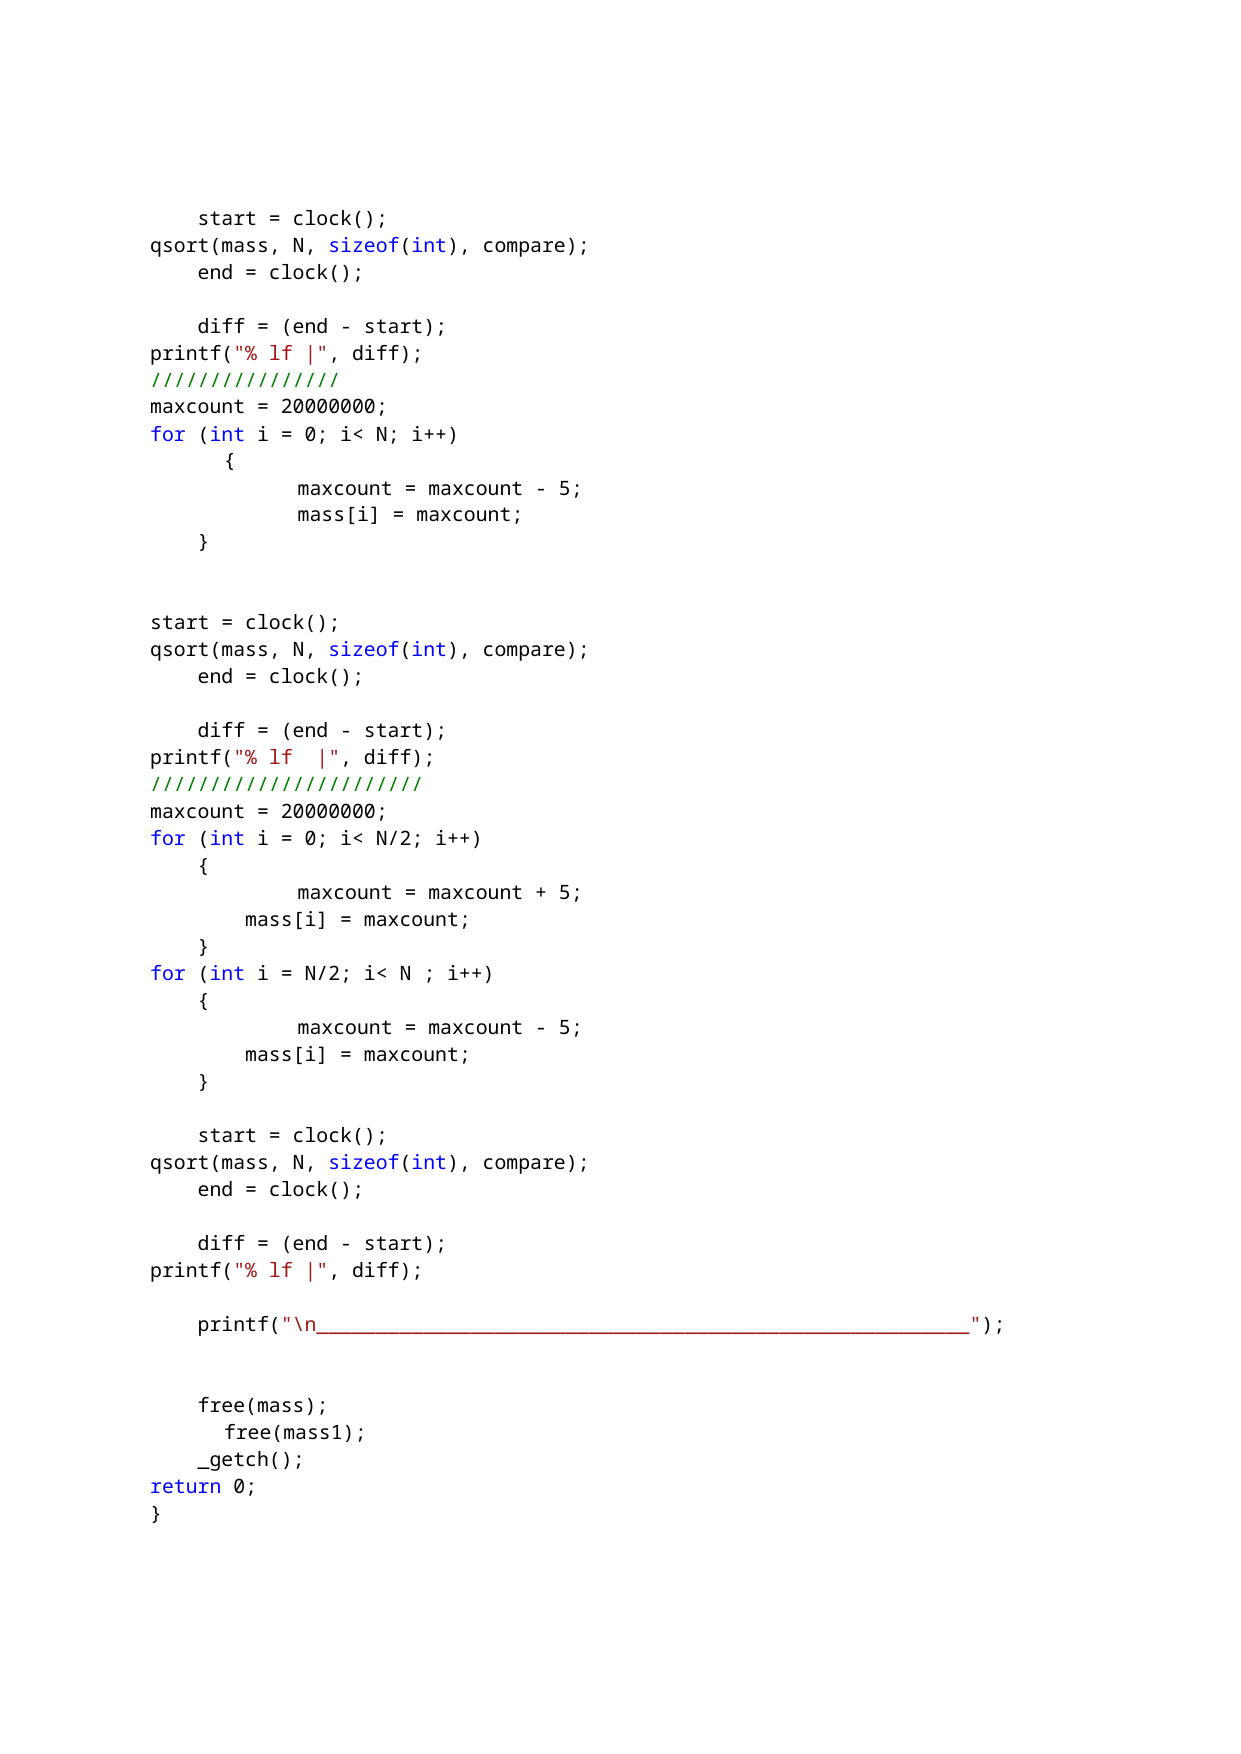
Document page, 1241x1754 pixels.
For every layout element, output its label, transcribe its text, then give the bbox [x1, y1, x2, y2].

text } [150, 932, 1090, 959]
text end = clock(); [150, 258, 1090, 285]
text maxcount = maxcount + 5; [150, 878, 1090, 905]
text mass[i] = maxcount; [150, 501, 1090, 528]
text free(mass); [150, 1391, 1090, 1418]
text printf("% lf |", diff); [150, 1256, 1090, 1283]
text printf("\n_______________________________________________________"); [150, 1310, 1090, 1337]
text } [150, 1067, 1090, 1094]
text qsort(mass, N, sizeof(int), compare); [150, 231, 1090, 258]
text free(mass1); [150, 1418, 1090, 1445]
text printf("% lf |", diff); [150, 339, 1090, 366]
text start = clock(); [150, 1121, 1090, 1148]
text end = clock(); [150, 663, 1090, 689]
text { [150, 986, 1090, 1013]
text mass[i] = maxcount; [150, 1040, 1090, 1067]
text for (int i = 0; i< N; i++) [150, 420, 1090, 447]
text qsort(mass, N, sizeof(int), compare); [150, 636, 1090, 663]
text return 0; [150, 1472, 1090, 1499]
text { [150, 851, 1090, 878]
text for (int i = N/2; i< N ; i++) [150, 959, 1090, 986]
text maxcount = 20000000; [150, 797, 1090, 824]
text maxcount = maxcount - 5; [150, 1013, 1090, 1040]
text } [150, 1499, 1090, 1526]
text for (int i = 0; i< N/2; i++) [150, 824, 1090, 851]
text start = clock(); [150, 204, 1090, 231]
text diff = (end - start); [150, 312, 1090, 339]
text end = clock(); [150, 1175, 1090, 1202]
text mass[i] = maxcount; [150, 905, 1090, 932]
text qsort(mass, N, sizeof(int), compare); [150, 1148, 1090, 1175]
text printf("% lf |", diff); [150, 743, 1090, 771]
text } [150, 528, 1090, 555]
text _getch(); [150, 1445, 1090, 1472]
text { [150, 447, 1090, 474]
text start = clock(); [150, 609, 1090, 636]
text diff = (end - start); [150, 717, 1090, 743]
text /////////////////////// [150, 771, 1090, 797]
text maxcount = maxcount - 5; [150, 474, 1090, 501]
text diff = (end - start); [150, 1229, 1090, 1256]
text //////////////// [150, 366, 1090, 393]
text maxcount = 20000000; [150, 393, 1090, 420]
